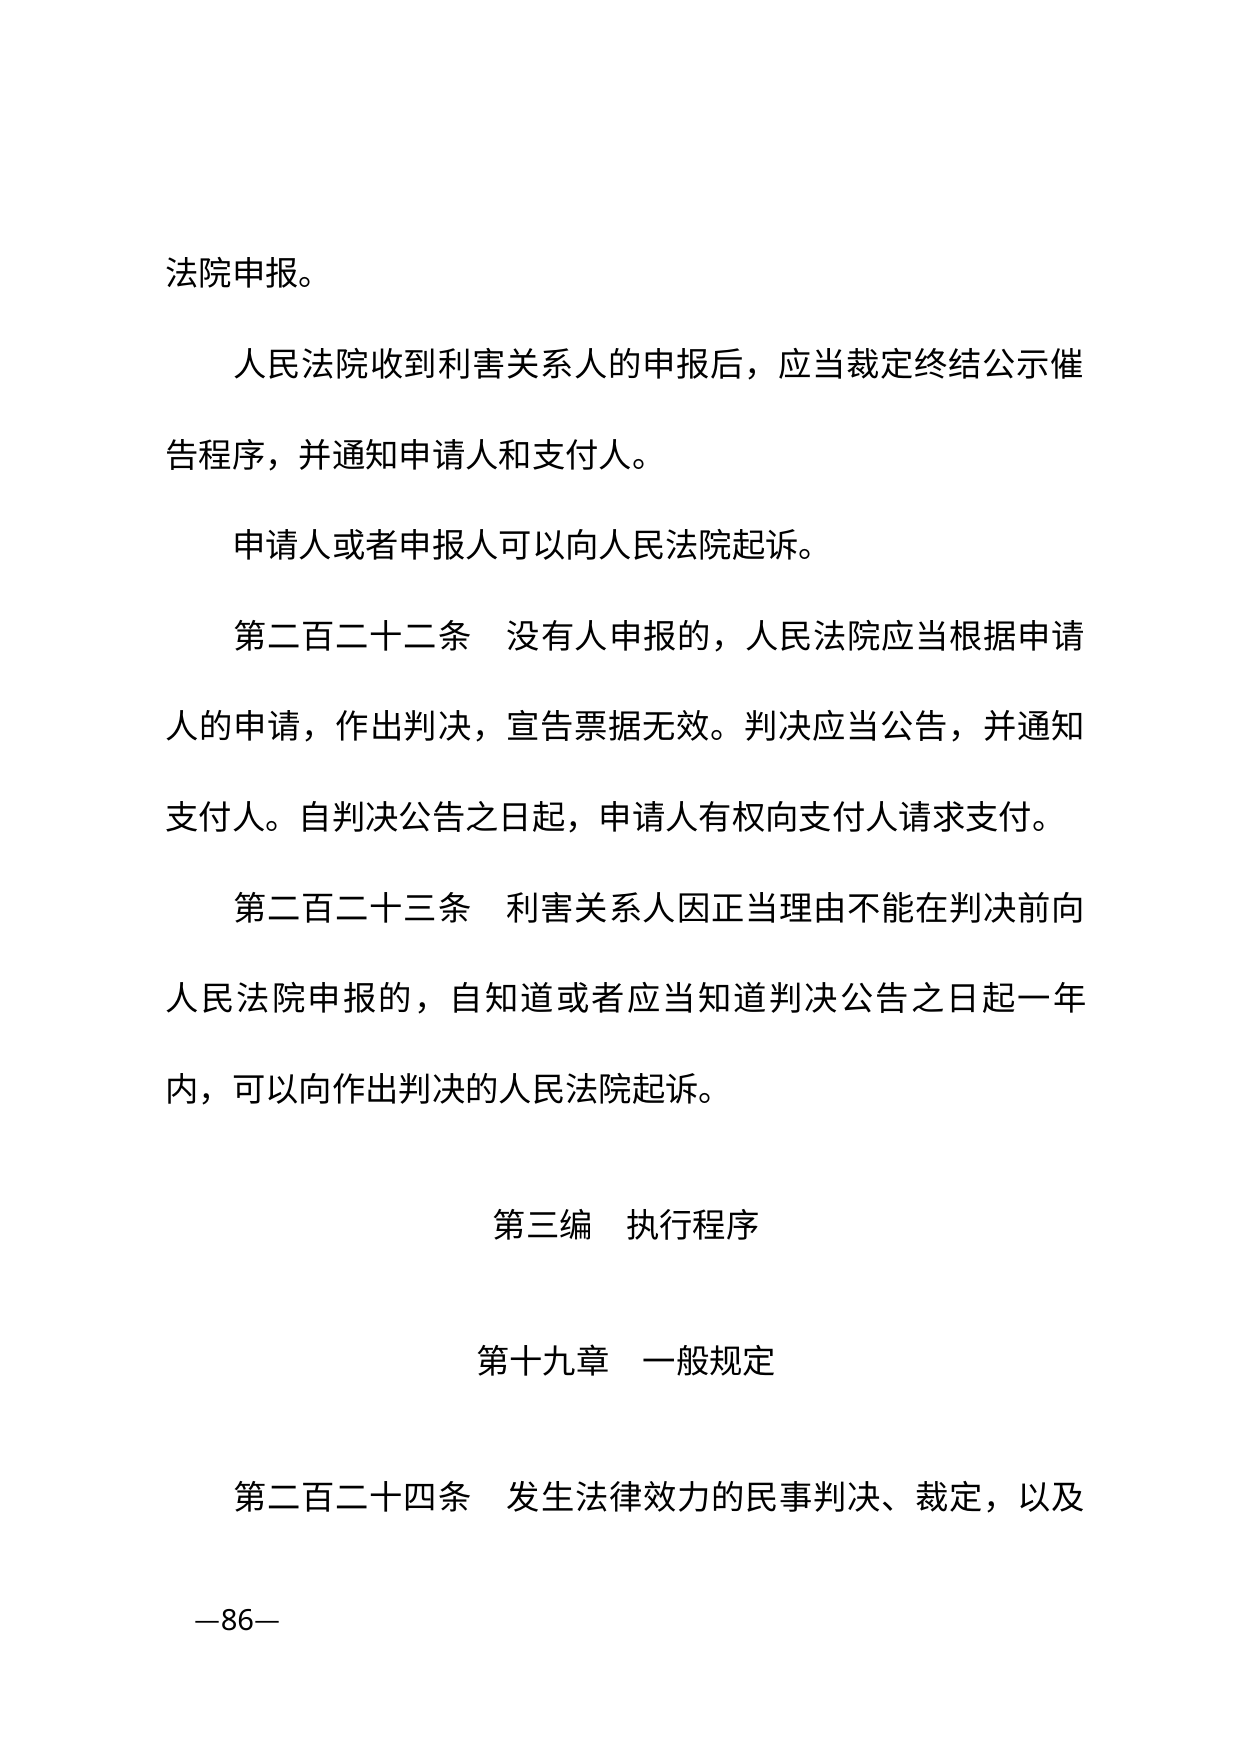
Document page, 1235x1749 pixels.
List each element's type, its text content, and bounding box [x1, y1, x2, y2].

list 第十九章 一般规定 [165, 1313, 1087, 1404]
text 第三编 执行程序 [165, 1177, 1087, 1268]
text 申请人或者申报人可以向人民法院起诉。 [165, 498, 1087, 588]
text 第二百二十二条 没有人申报的，人民法院应当根据申请人的申请，作出判决，宣告票据无效。判决应当公告，并通知支付人。自判决公告之日起，申请人有权向支付人请求支付。 [165, 588, 1087, 860]
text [165, 1449, 1087, 1540]
text 人民法院收到利害关系人的申报后，应当裁定终结公示催告程序，并通知申请人和支付人。 [165, 317, 1087, 498]
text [165, 226, 1087, 317]
text 第二百二十三条 利害关系人因正当理由不能在判决前向人民法院申报的，自知道或者应当知道判决公告之日起一年内，可以向作出判决的人民法院起诉。 [165, 860, 1087, 1132]
